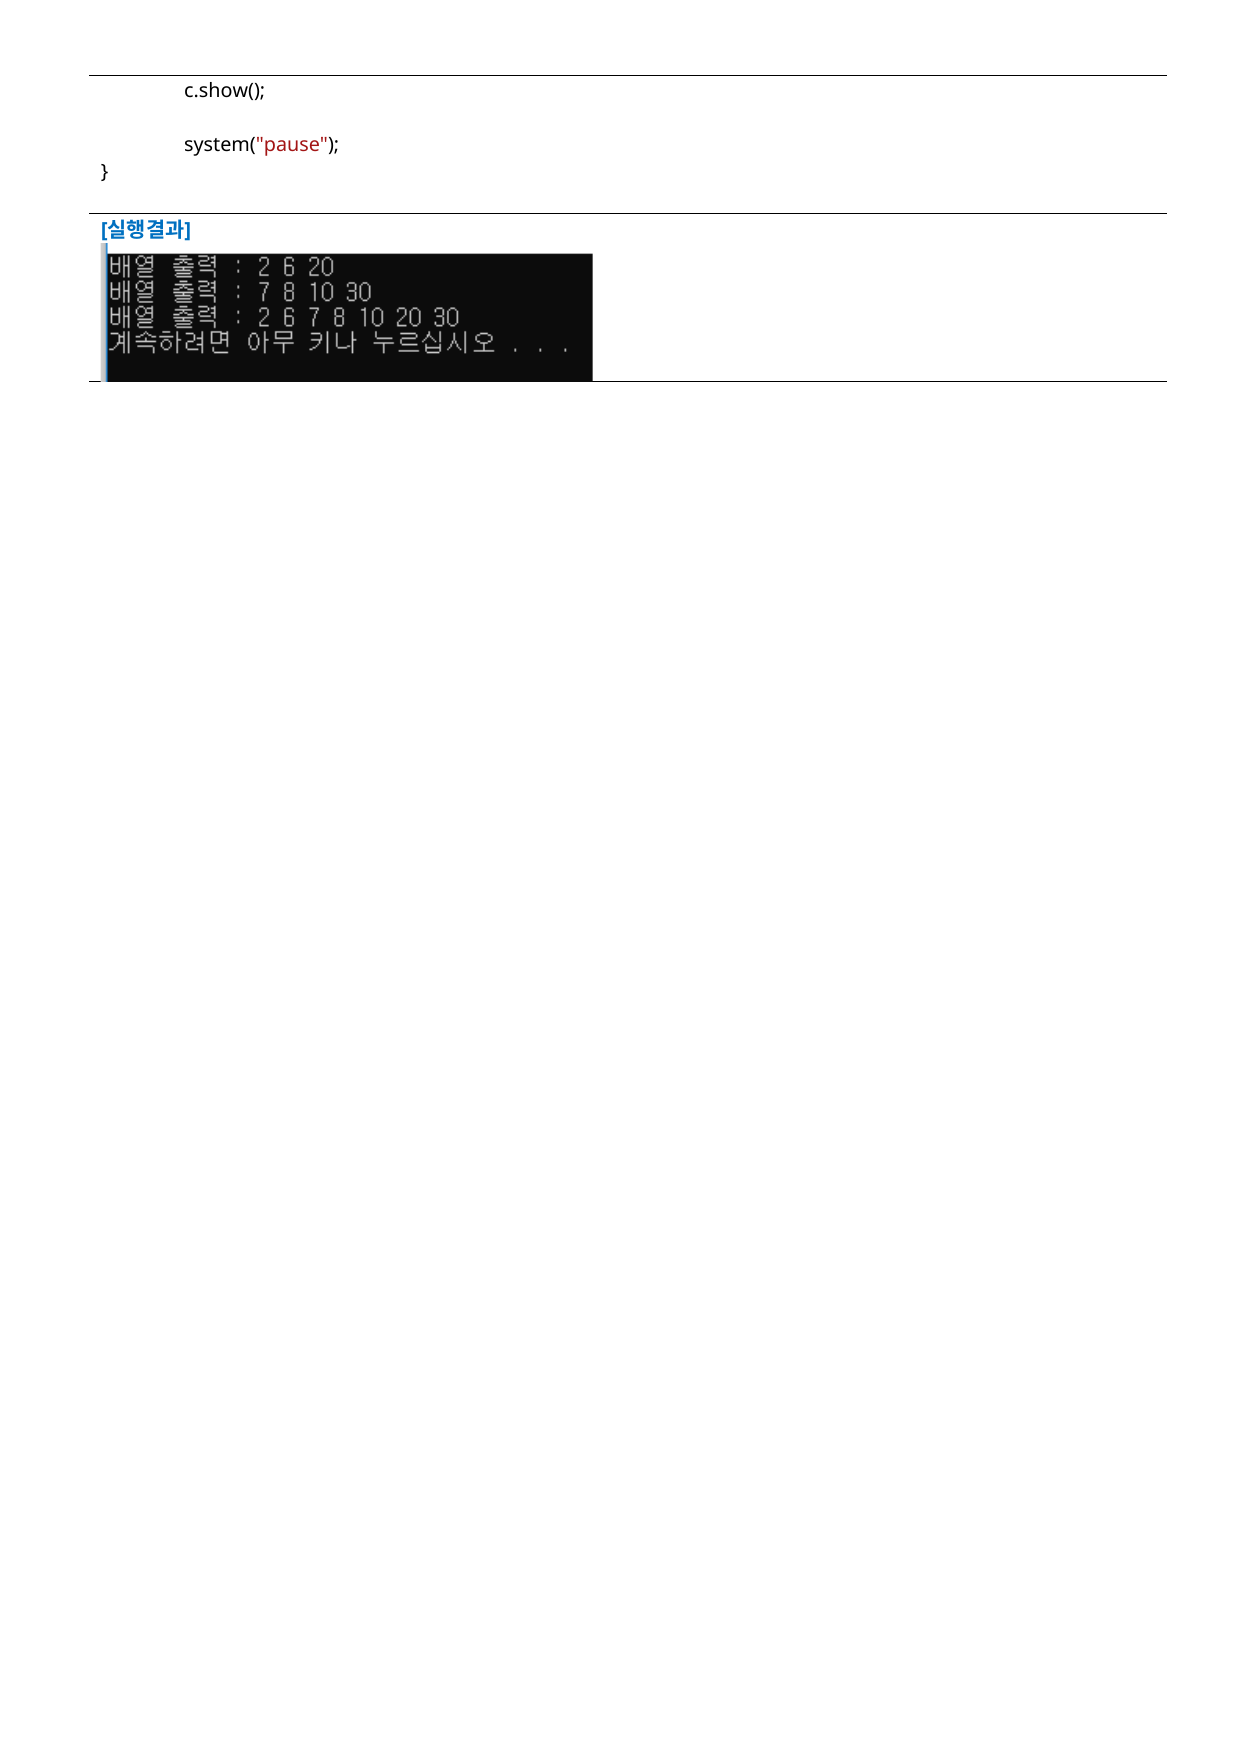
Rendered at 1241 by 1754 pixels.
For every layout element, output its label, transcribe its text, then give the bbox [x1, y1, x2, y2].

picture [100, 243, 593, 382]
table_cell [실행결과] [89, 214, 1167, 381]
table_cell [89, 76, 1167, 212]
